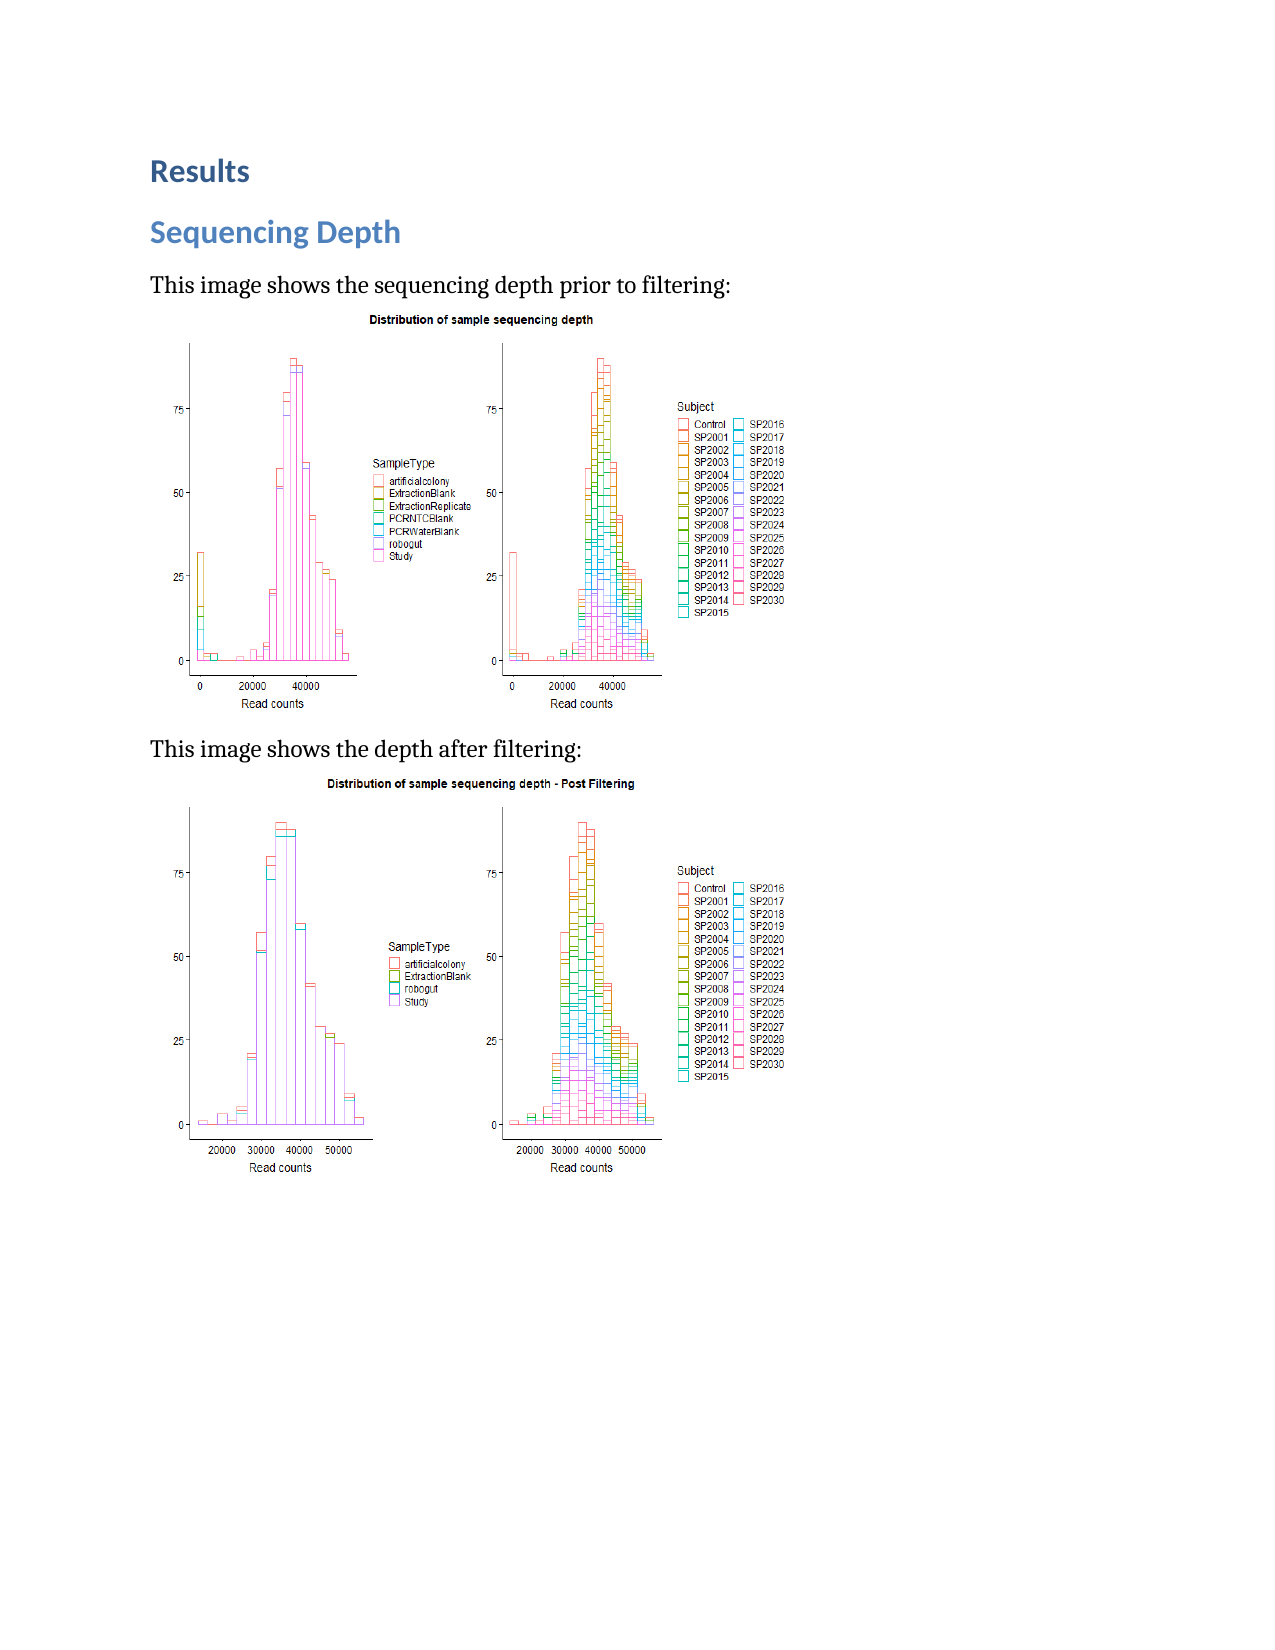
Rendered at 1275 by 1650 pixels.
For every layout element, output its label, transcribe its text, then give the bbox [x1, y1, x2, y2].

picture [168, 763, 794, 1181]
subtitle Sequencing Depth [150, 212, 1125, 252]
subtitle Results [150, 150, 1125, 191]
picture [168, 299, 794, 717]
